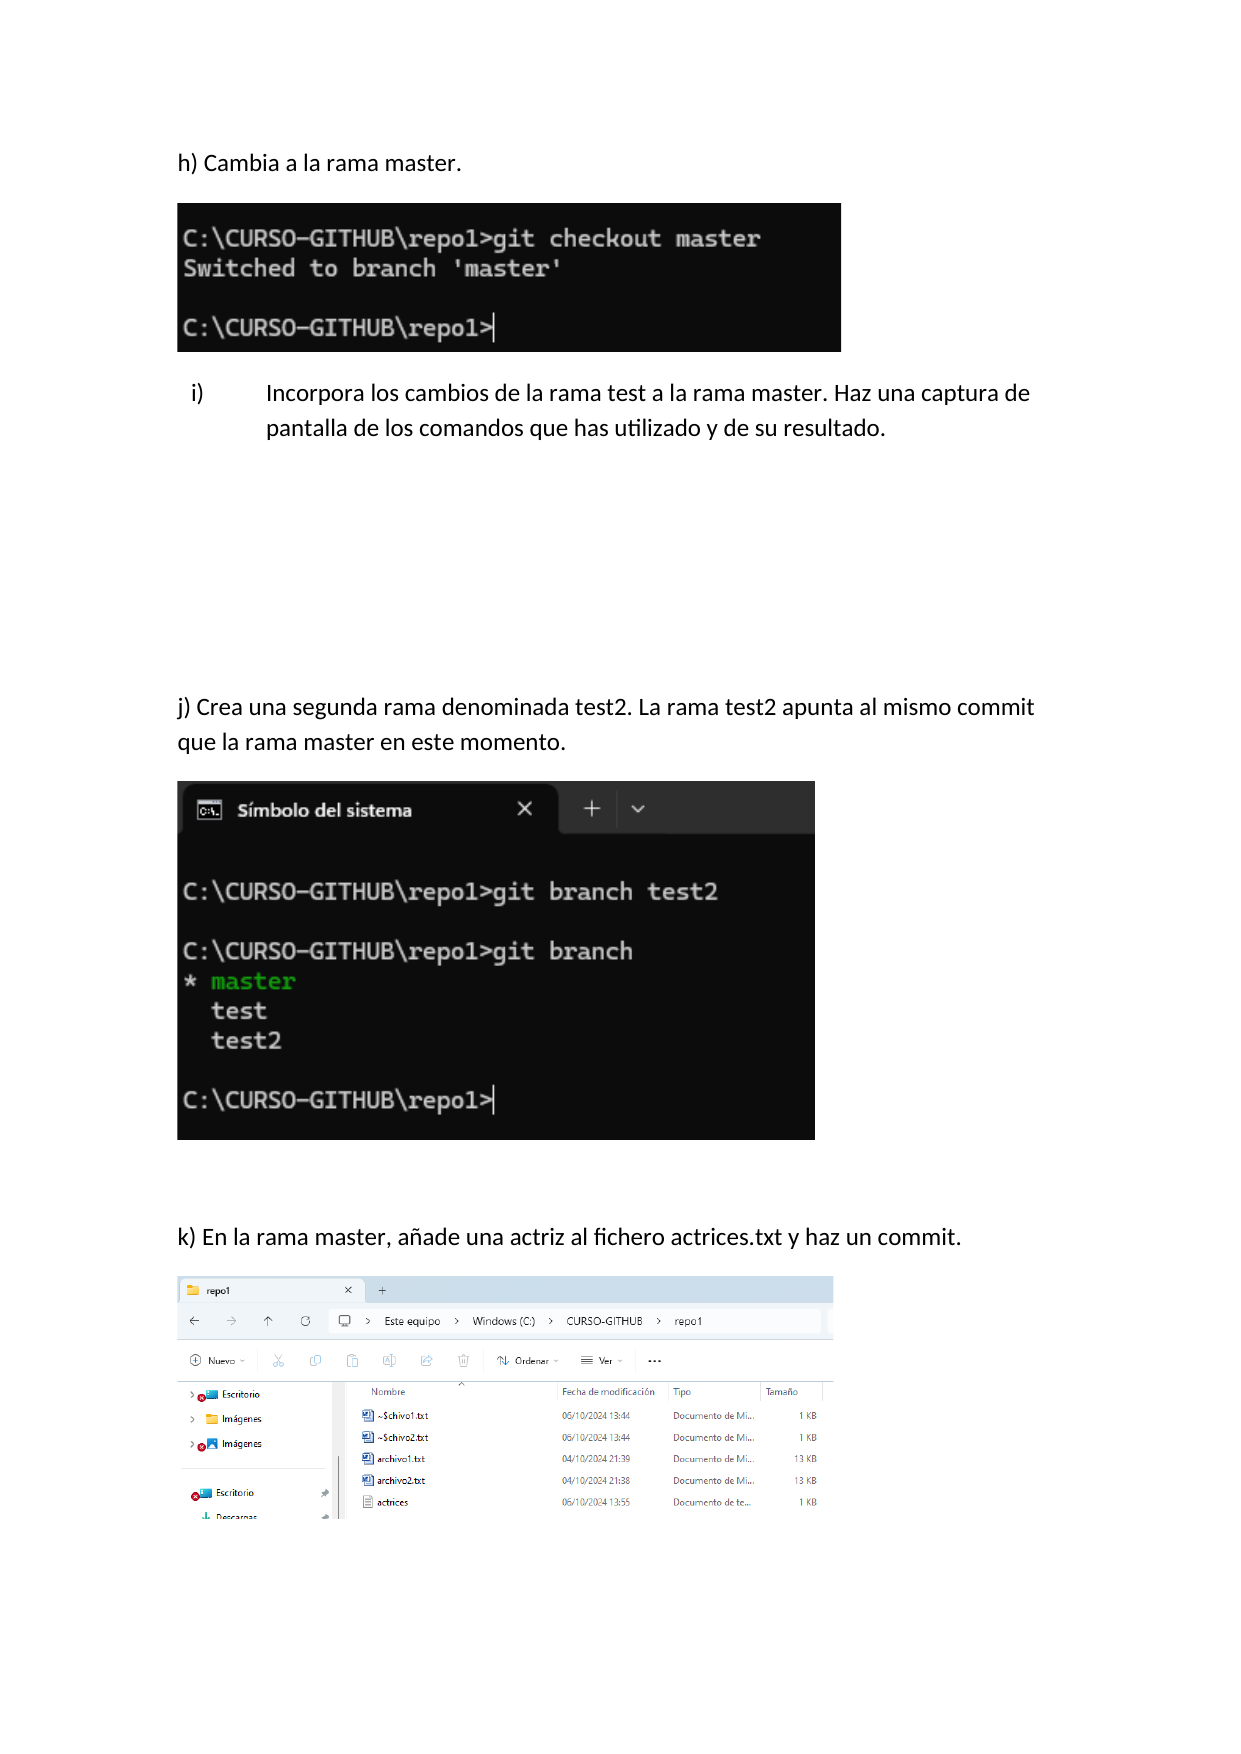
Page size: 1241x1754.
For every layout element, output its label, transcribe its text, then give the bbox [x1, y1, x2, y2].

list Incorpora los cambios de la rama test a la rama master. Haz una captura de pantalla de los comandos que has utilizado y de su resultado. [191, 377, 1063, 442]
picture [177, 781, 815, 1140]
picture [177, 203, 842, 352]
text j) Crea una segunda rama denominada test2. La rama test2 apunta al mismo commit que la rama master en este momento. [177, 691, 1063, 757]
text k) En la rama master, añade una actriz al fichero actrices.txt y haz un commit. [177, 1221, 1063, 1251]
text h) Cambia a la rama master. [177, 148, 1063, 178]
picture [177, 1276, 834, 1519]
